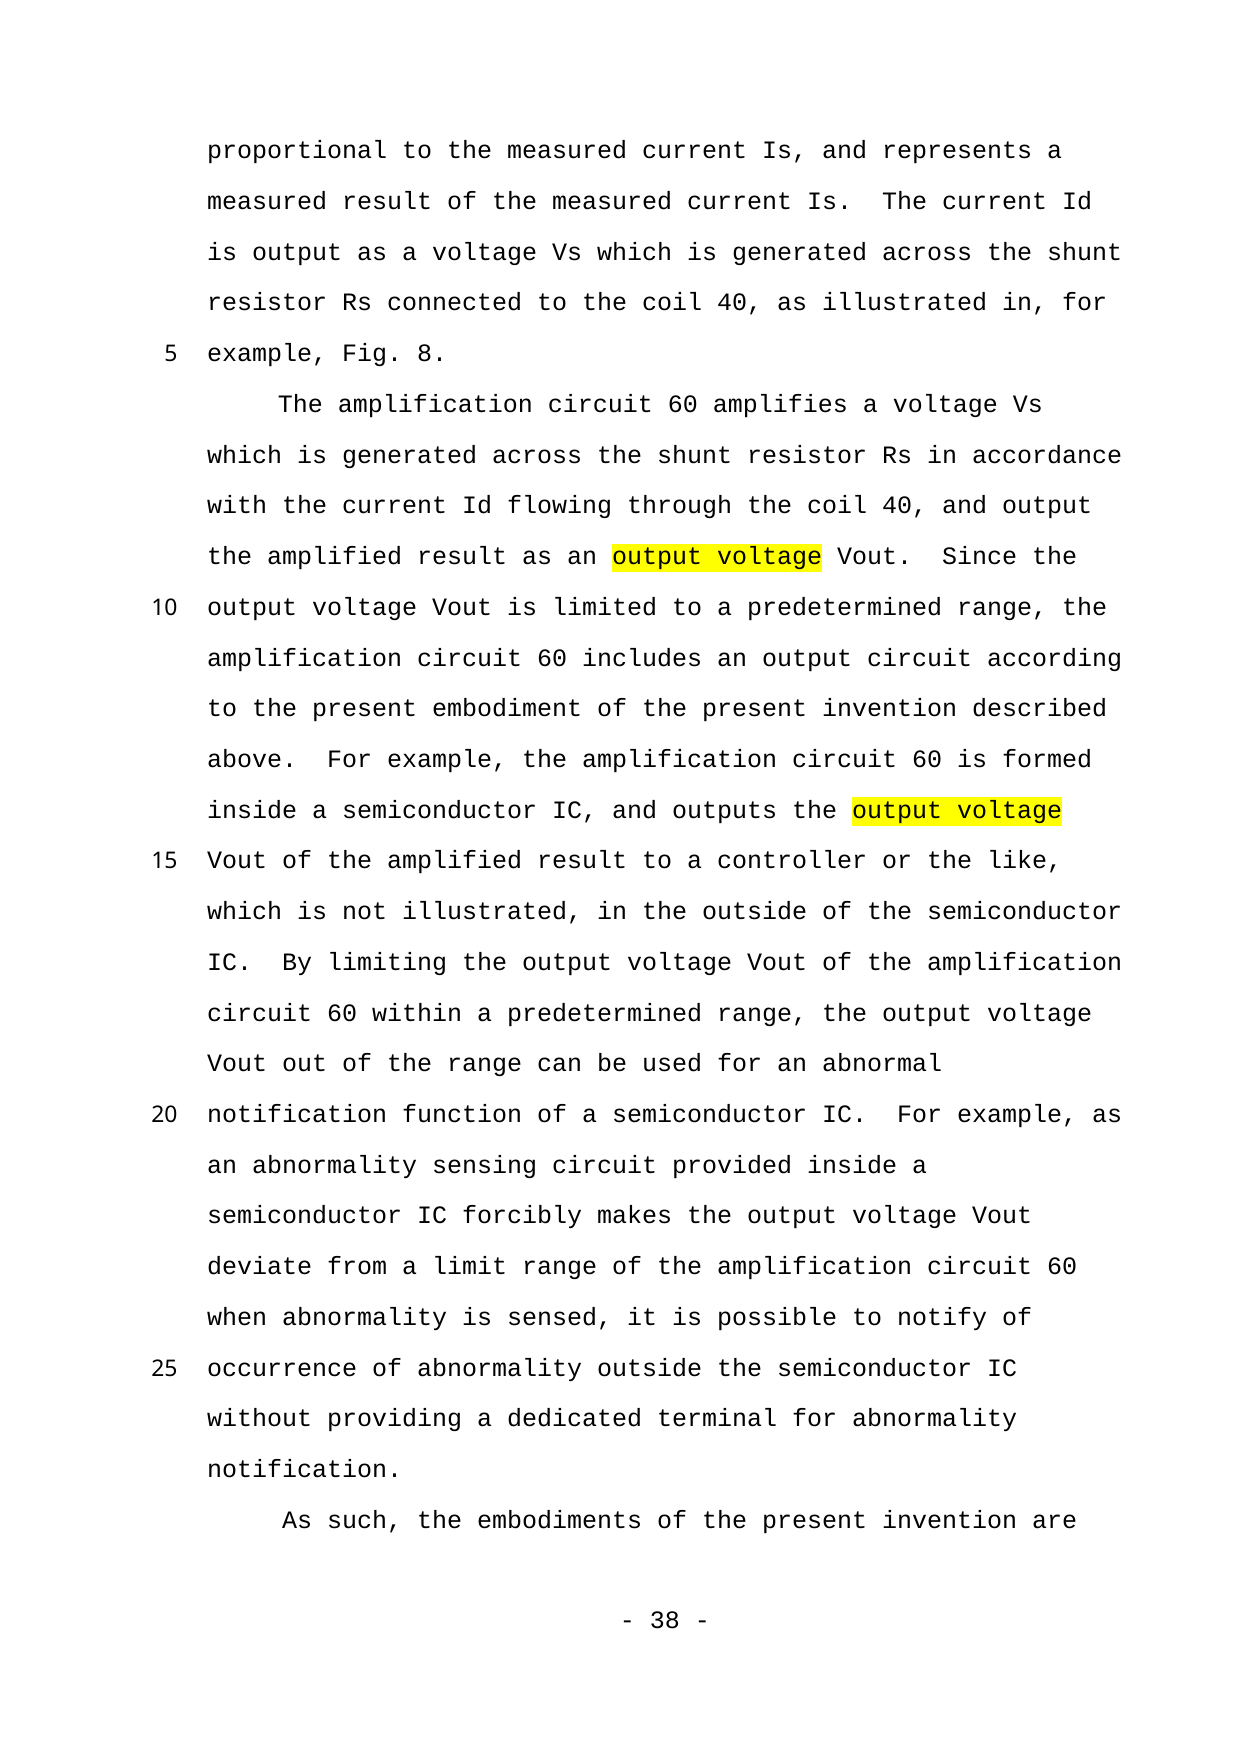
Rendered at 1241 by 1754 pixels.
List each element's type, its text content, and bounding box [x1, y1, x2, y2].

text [207, 1488, 1122, 1538]
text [207, 118, 1122, 372]
text The amplification circuit 60 amplifies a voltage Vs which is generated across the shunt resistor Rs in accordance with the current Id flowing through the coil 40, and output the amplified result as an output voltage Vout. Since the output voltage Vout is limited to a predetermined range, the amplification circuit 60 includes an output circuit according to the present embodiment of the present invention described above. For example, the amplification circuit 60 is formed inside a semiconductor IC, and outputs the output voltage Vout of the amplified result to a controller or the like, which is not illustrated, in the outside of the semiconductor IC. By limiting the output voltage Vout of the amplification circuit 60 within a predetermined range, the output voltage Vout out of the range can be used for an abnormal notification function of a semiconductor IC. For example, as an abnormality sensing circuit provided inside a semiconductor IC forcibly makes the output voltage Vout deviate from a limit range of the amplification circuit 60 when abnormality is sensed, it is possible to notify of occurrence of abnormality outside the semiconductor IC without providing a dedicated terminal for abnormality notification. [207, 372, 1122, 1488]
